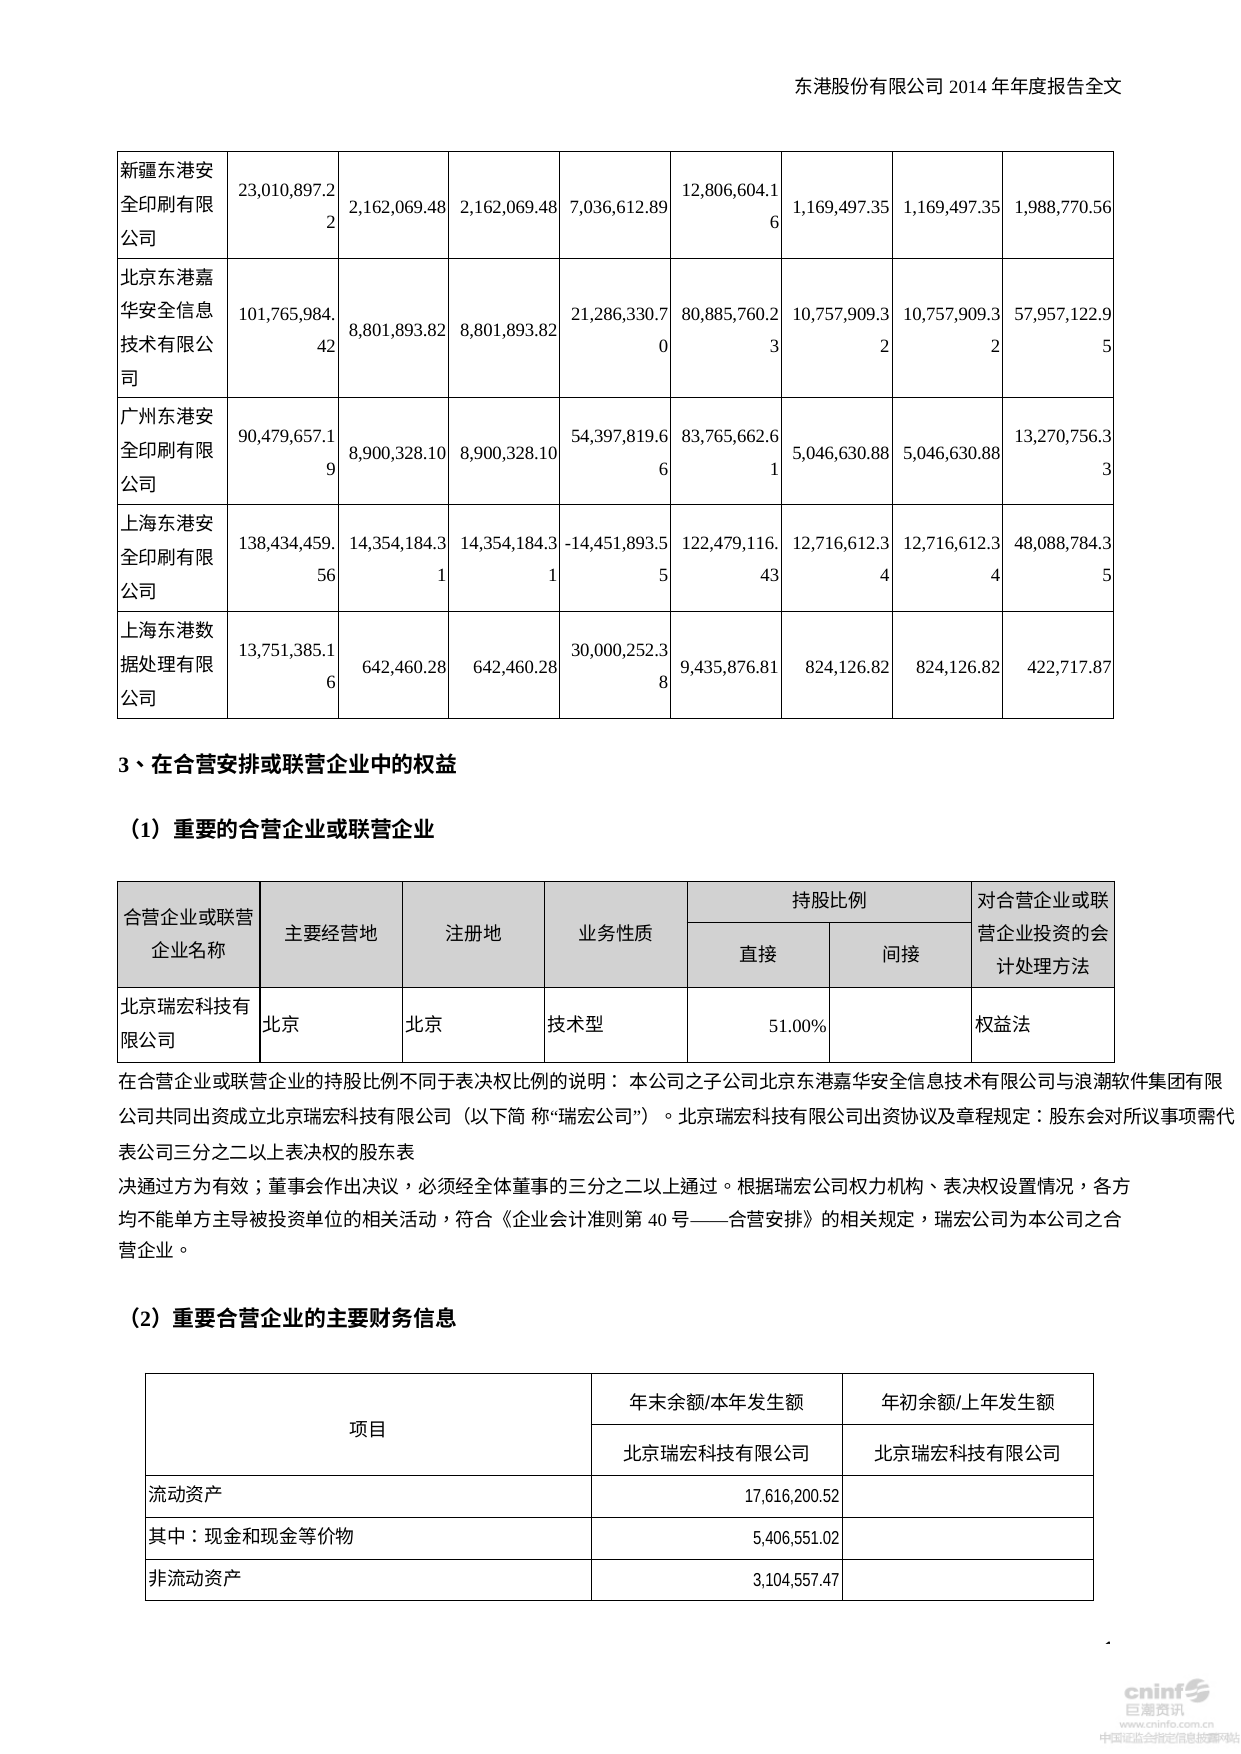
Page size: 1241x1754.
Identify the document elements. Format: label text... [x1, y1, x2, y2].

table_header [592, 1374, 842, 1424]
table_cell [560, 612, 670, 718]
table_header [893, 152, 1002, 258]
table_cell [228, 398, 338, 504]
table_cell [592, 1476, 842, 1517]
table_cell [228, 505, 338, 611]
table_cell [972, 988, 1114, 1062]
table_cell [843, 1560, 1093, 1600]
subtitle （1）重要的合营企业或联营企业 [118, 814, 1240, 844]
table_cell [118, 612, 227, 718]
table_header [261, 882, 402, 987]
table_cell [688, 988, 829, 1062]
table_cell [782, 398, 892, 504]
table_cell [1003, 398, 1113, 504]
subtitle （2）重要合营企业的主要财务信息 [118, 1303, 1240, 1333]
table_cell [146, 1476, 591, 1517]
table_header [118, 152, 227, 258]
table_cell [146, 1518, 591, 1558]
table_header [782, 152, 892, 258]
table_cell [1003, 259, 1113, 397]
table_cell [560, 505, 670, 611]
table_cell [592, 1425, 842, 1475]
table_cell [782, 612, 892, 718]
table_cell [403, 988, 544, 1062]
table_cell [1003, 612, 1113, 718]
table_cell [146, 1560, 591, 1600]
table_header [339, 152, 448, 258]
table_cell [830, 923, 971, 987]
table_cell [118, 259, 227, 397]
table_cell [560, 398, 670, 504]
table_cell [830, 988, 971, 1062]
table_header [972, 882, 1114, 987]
text 决通过方为有效；董事会作出决议，必须经全体董事的三分之二以上通过。根据瑞宏公司权力机构、表决权设置情况，各方 [118, 1175, 1240, 1198]
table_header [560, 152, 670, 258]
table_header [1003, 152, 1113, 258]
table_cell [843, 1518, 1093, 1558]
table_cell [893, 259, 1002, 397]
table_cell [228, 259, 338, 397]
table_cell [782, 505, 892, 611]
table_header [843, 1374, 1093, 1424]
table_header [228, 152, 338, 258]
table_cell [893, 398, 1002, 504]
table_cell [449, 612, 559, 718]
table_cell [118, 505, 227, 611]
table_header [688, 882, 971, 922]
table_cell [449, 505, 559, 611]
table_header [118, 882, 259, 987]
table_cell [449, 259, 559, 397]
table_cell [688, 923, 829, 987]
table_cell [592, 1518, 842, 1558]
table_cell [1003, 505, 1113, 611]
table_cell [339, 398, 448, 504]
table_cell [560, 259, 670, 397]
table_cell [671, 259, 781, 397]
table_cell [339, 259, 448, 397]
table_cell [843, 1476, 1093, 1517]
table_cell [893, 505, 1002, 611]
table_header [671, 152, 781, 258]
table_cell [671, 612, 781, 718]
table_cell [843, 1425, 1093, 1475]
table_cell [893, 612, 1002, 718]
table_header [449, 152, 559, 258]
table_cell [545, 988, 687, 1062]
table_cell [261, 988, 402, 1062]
text 均不能单方主导被投资单位的相关活动，符合《企业会计准则第 40 号——合营安排》的相关规定，瑞宏公司为本公司之合 营企业。 [118, 1206, 1124, 1263]
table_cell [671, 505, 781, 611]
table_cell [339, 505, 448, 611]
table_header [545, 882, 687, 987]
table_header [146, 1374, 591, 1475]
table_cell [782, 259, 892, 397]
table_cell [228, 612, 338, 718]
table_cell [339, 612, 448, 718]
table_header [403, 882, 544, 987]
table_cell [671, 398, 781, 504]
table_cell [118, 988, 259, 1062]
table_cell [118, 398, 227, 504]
subtitle 3、在合营安排或联营企业中的权益 [118, 749, 1240, 779]
text 在合营企业或联营企业的持股比例不同于表决权比例的说明： 本公司之子公司北京东港嘉华安全信息技术有限公司与浪潮软件集团有限公司共同出资成立北京瑞宏科技有限公司（以下简 称“瑞宏公司”）。北京瑞宏科技有限公司出资协议及章程规定：股东会对所议事项需代表公司三分之二以上表决权的股东表 [118, 1068, 1240, 1165]
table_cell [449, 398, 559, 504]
picture [1099, 1673, 1241, 1754]
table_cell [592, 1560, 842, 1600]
